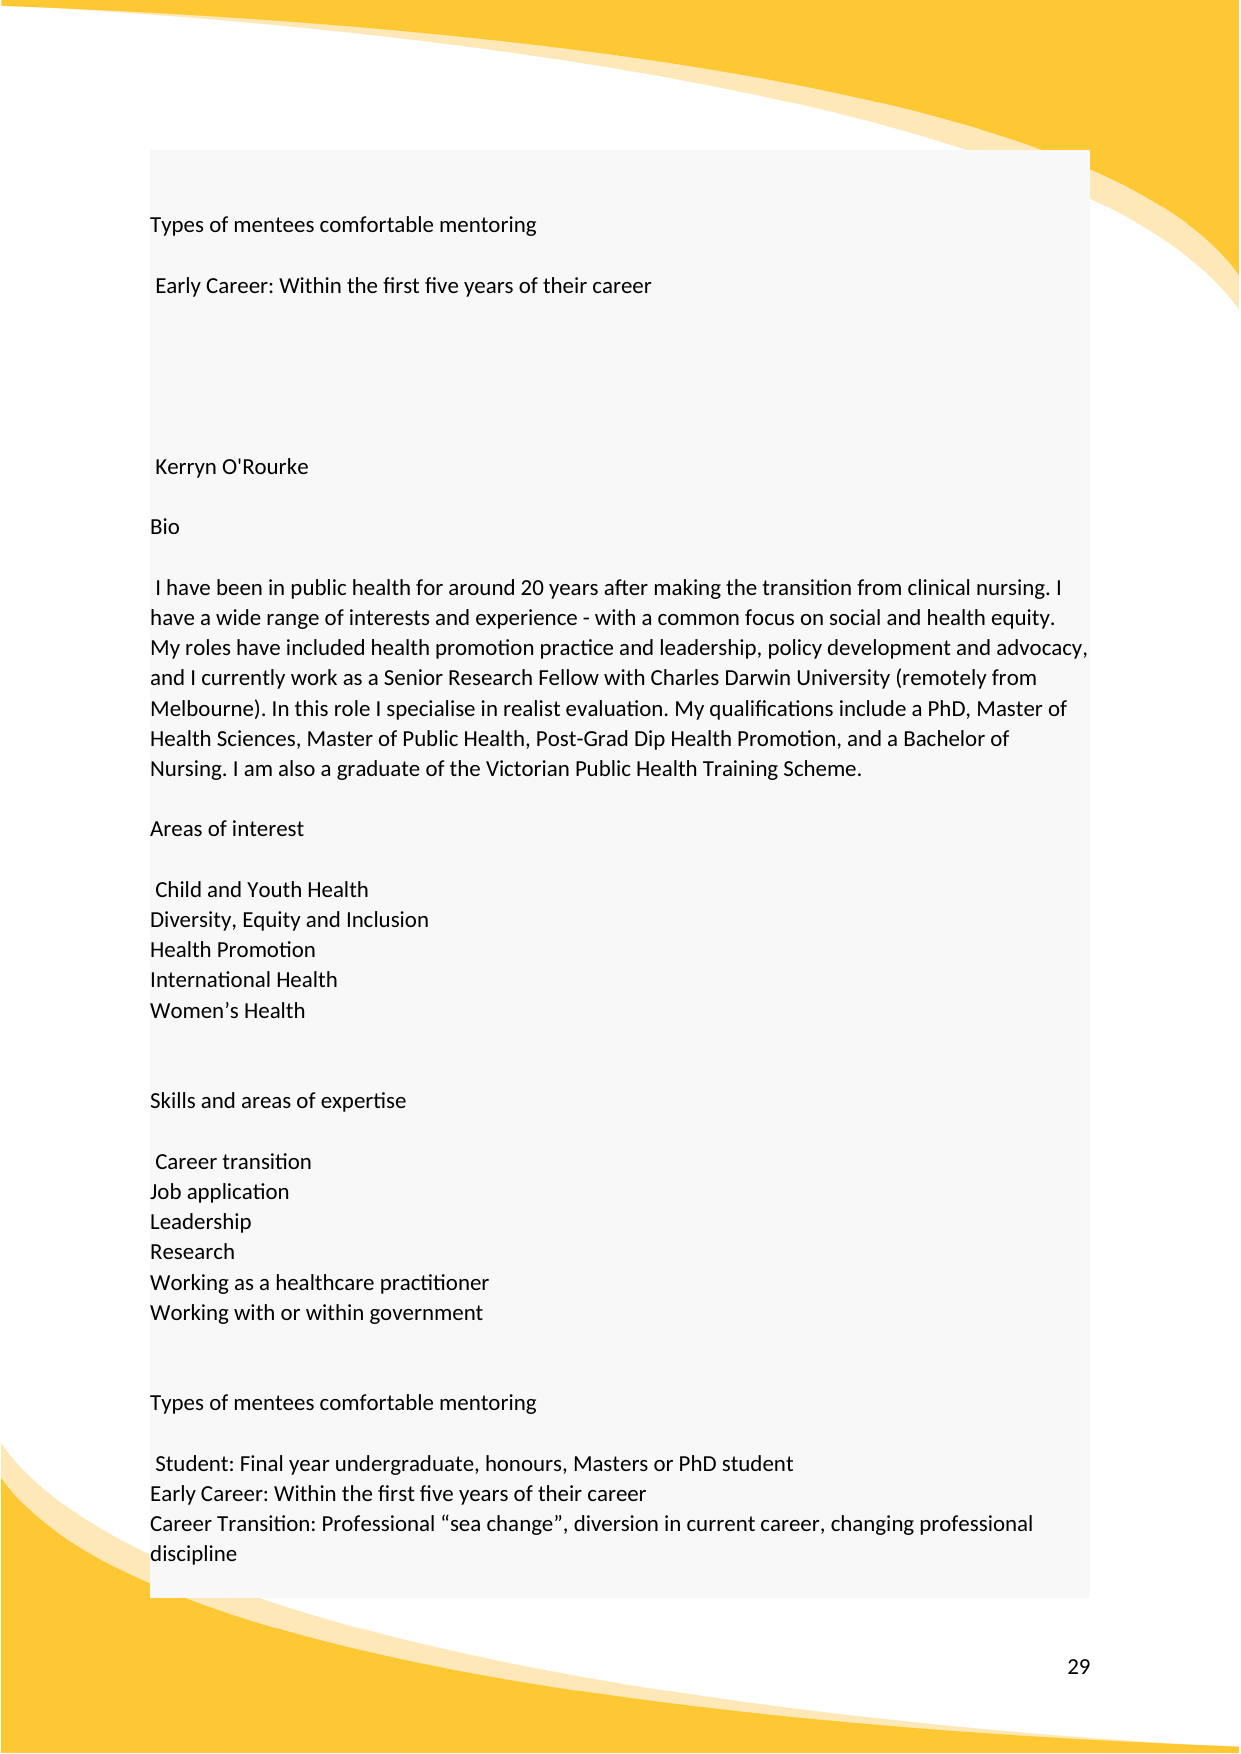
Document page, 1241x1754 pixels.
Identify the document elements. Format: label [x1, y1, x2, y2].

picture [1, 1443, 1239, 1753]
picture [1, 0, 1239, 310]
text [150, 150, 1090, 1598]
